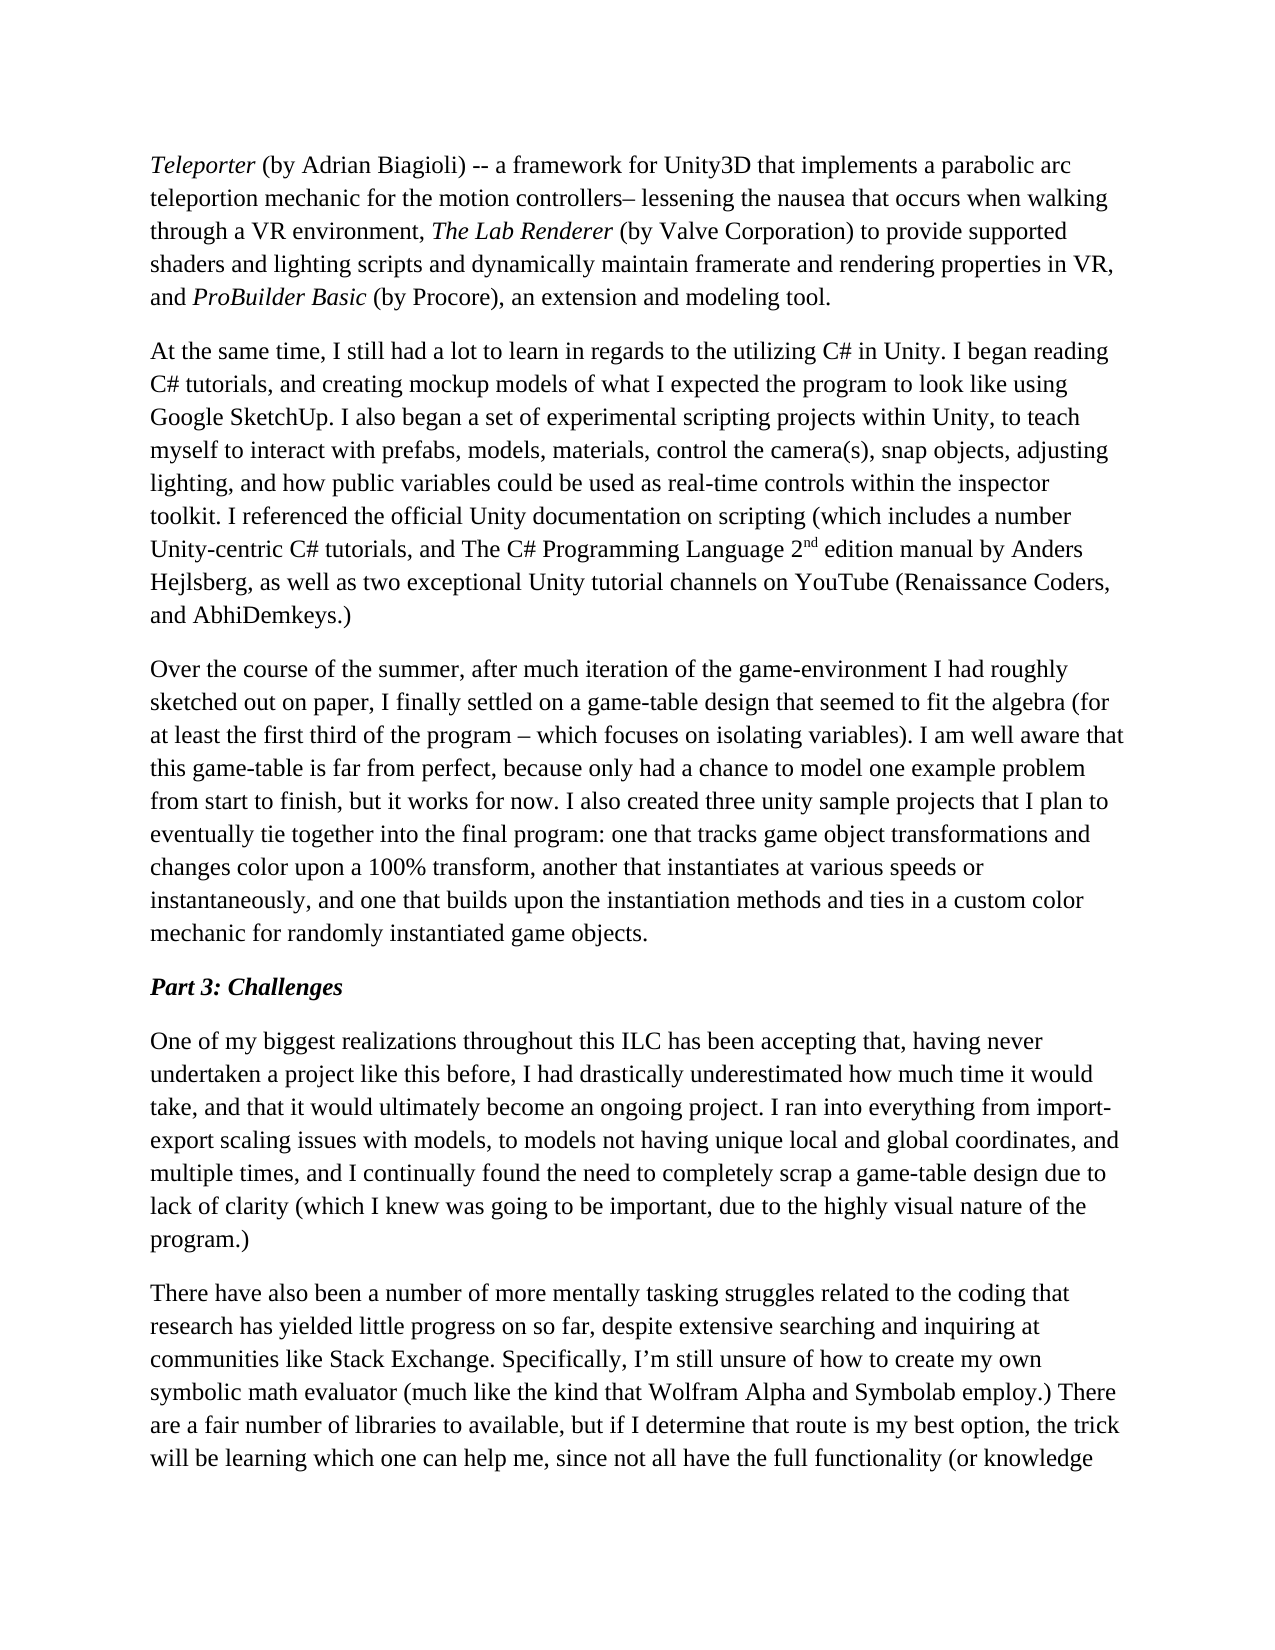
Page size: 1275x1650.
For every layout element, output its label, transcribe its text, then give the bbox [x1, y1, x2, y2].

text At the same time, I still had a lot to learn in regards to the utilizing C# in Unity. I began reading C# tutorials, and creating mockup models of what I expected the program to look like using Google SketchUp. I also began a set of experimental scripting projects within Unity, to teach myself to interact with prefabs, models, materials, control the camera(s), snap objects, adjusting lighting, and how public variables could be used as real-time controls within the inspector toolkit. I referenced the official Unity documentation on scripting (which includes a number Unity-centric C# tutorials, and The C# Programming Language 2nd edition manual by Anders Hejlsberg, as well as two exceptional Unity tutorial channels on YouTube (Renaissance Coders, and AbhiDemkeys.) [150, 336, 1125, 629]
text Part 3: Challenges [150, 972, 1125, 1001]
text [150, 150, 1125, 311]
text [150, 1278, 1125, 1472]
text Over the course of the summer, after much iteration of the game-environment I had roughly sketched out on paper, I finally settled on a game-table design that seemed to fit the algebra (for at least the first third of the program – which focuses on isolating variables). I am well aware that this game-table is far from perfect, because only had a chance to model one example problem from start to finish, but it works for now. I also created three unity sample projects that I plan to eventually tie together into the final program: one that tracks game object transformations and changes color upon a 100% transform, another that instantiates at various speeds or instantaneously, and one that builds upon the instantiation methods and ties in a custom color mechanic for randomly instantiated game objects. [150, 654, 1125, 947]
text One of my biggest realizations throughout this ILC has been accepting that, having never undertaken a project like this before, I had drastically underestimated how much time it would take, and that it would ultimately become an ongoing project. I ran into everything from import-export scaling issues with models, to models not having unique local and global coordinates, and multiple times, and I continually found the need to completely scrap a game-table design due to lack of clarity (which I knew was going to be important, due to the highly visual nature of the program.) [150, 1026, 1125, 1253]
